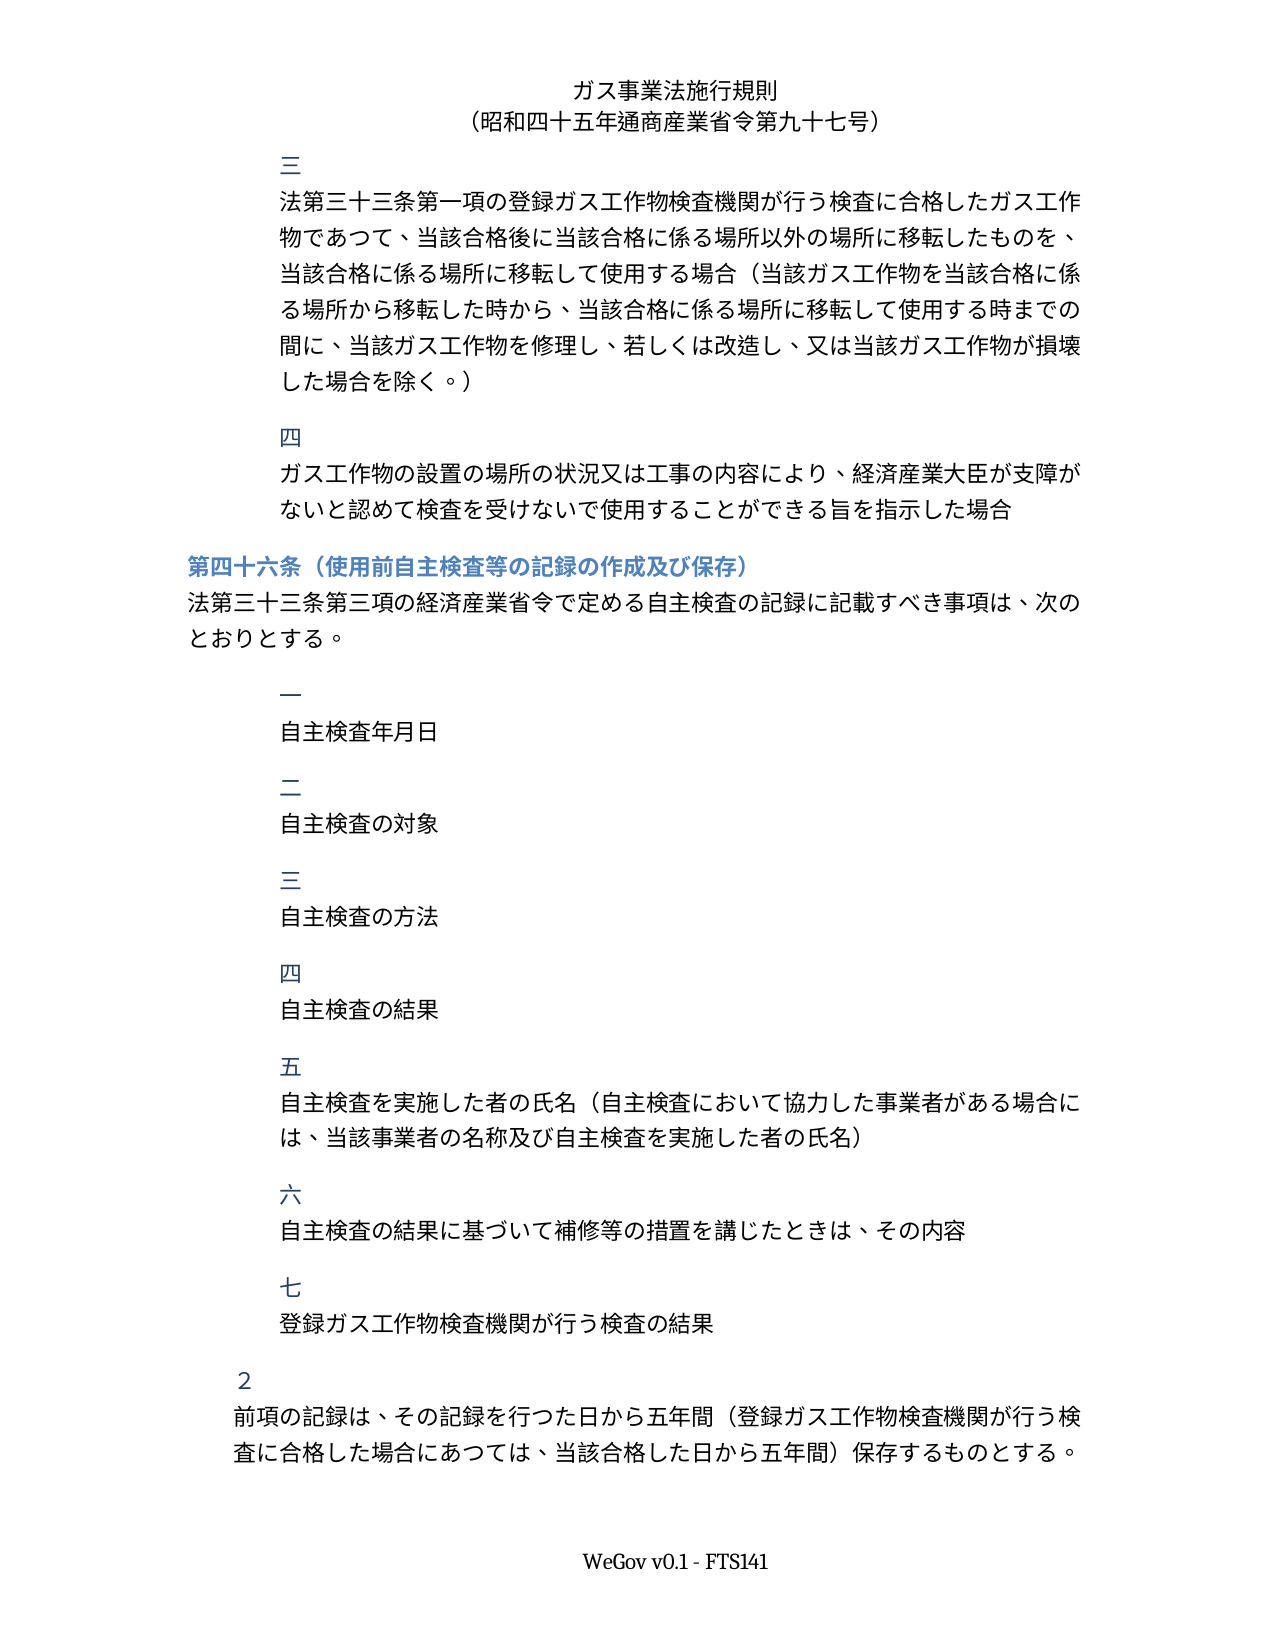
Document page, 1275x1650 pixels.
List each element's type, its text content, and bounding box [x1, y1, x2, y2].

text 自主検査の方法 [279, 901, 1087, 932]
text 自主検査の対象 [279, 808, 1087, 839]
text 登録ガス工作物検査機関が行う検査の結果 [279, 1308, 1087, 1339]
subtitle 六 [279, 1179, 1087, 1210]
text 自主検査を実施した者の氏名（自主検査において協力した事業者がある場合には、当該事業者の名称及び自主検査を実施した者の氏名） [279, 1086, 1087, 1154]
subtitle 五 [279, 1051, 1087, 1082]
subtitle 第四十六条（使用前自主検査等の記録の作成及び保存） [187, 551, 1087, 582]
text 法第三十三条第三項の経済産業省令で定める自主検査の記録に記載すべき事項は、次のとおりとする。 [187, 587, 1087, 654]
subtitle 二 [279, 772, 1087, 804]
subtitle ２ [233, 1364, 1087, 1396]
text 自主検査の結果 [279, 994, 1087, 1025]
text 法第三十三条第一項の登録ガス工作物検査機関が行う検査に合格したガス工作物であつて、当該合格後に当該合格に係る場所以外の場所に移転したものを、当該合格に係る場所に移転して使用する場合（当該ガス工作物を当該合格に係る場所から移転した時から、当該合格に係る場所に移転して使用する時までの間に、当該ガス工作物を修理し、若しくは改造し、又は当該ガス工作物が損壊した場合を除く。） [279, 186, 1087, 397]
text 自主検査年月日 [279, 716, 1087, 747]
text 自主検査の結果に基づいて補修等の措置を講じたときは、その内容 [279, 1215, 1087, 1246]
text 前項の記録は、その記録を行つた日から五年間（登録ガス工作物検査機関が行う検査に合格した場合にあつては、当該合格した日から五年間）保存するものとする。 [233, 1401, 1087, 1468]
subtitle 一 [279, 680, 1087, 711]
subtitle 四 [279, 422, 1087, 454]
subtitle 四 [279, 958, 1087, 989]
subtitle 三 [279, 150, 1087, 181]
text ガス工作物の設置の場所の状況又は工事の内容により、経済産業大臣が支障がないと認めて検査を受けないで使用することができる旨を指示した場合 [279, 458, 1087, 526]
subtitle 三 [279, 865, 1087, 896]
subtitle 七 [279, 1272, 1087, 1303]
